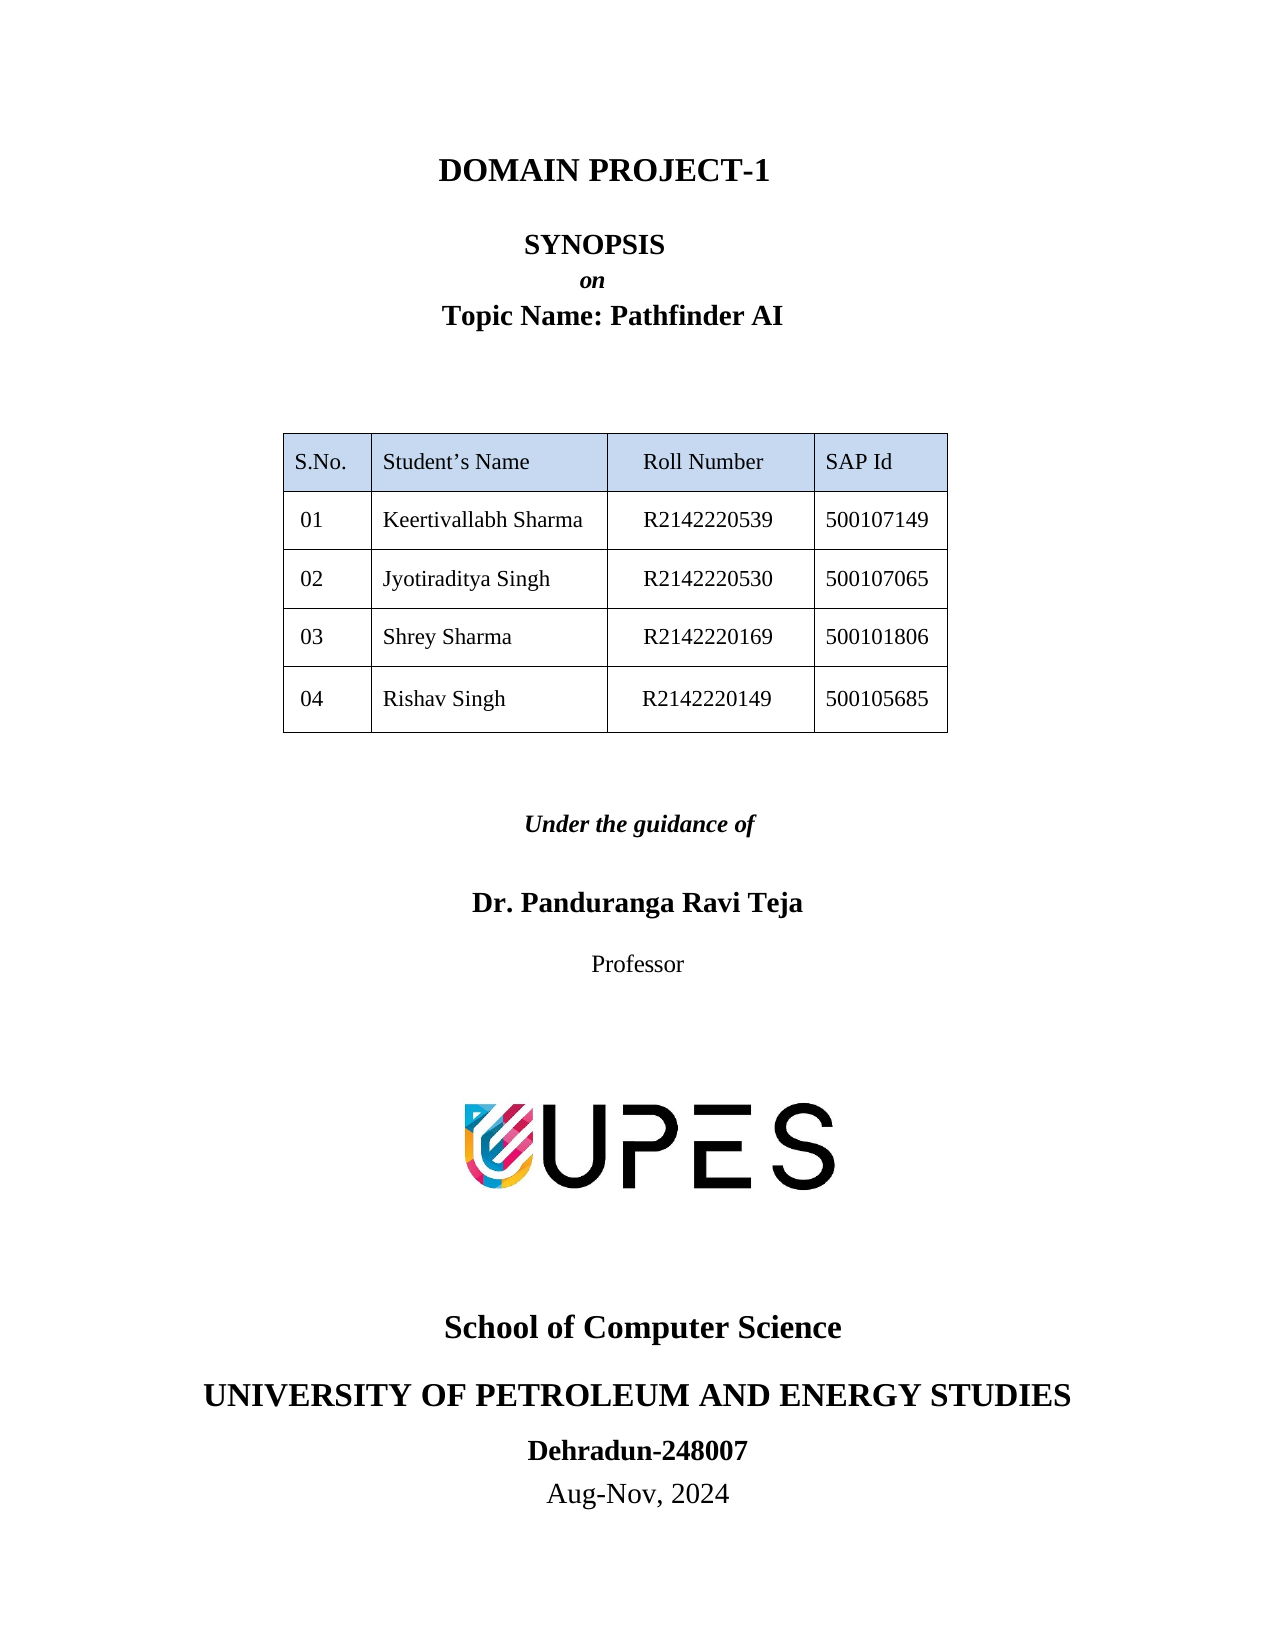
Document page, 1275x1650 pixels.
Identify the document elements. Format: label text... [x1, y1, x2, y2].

text Professor [177, 949, 1098, 978]
table_header Student’s Name [372, 434, 607, 491]
table_header S.No. [284, 434, 371, 491]
text Under the guidance of [183, 809, 1098, 838]
subtitle Topic Name: Pathfinder AI [442, 298, 1194, 332]
table_cell 500107149 [815, 492, 947, 549]
table_cell 01 [284, 492, 371, 549]
table_cell 02 [284, 550, 371, 607]
subtitle Dr. Panduranga Ravi Teja [177, 885, 1098, 919]
table_cell 500101806 [815, 609, 947, 666]
table_cell R2142220539 [608, 492, 814, 549]
table_cell 500105685 [815, 667, 947, 732]
table_header SAP Id [815, 434, 947, 491]
table_cell Keertivallabh Sharma [372, 492, 607, 549]
picture [431, 1053, 852, 1225]
text Dehradun-248007 Aug-Nov, 2024 [526, 1433, 750, 1509]
table_cell R2142220169 [608, 609, 814, 666]
text UNIVERSITY OF PETROLEUM AND ENERGY STUDIES [176, 1375, 1098, 1414]
table_cell R2142220149 [608, 667, 814, 732]
table_header Roll Number [608, 434, 814, 491]
subtitle DOMAIN PROJECT-1 [438, 150, 1194, 188]
subtitle SYNOPSIS [92, 227, 1097, 260]
table_cell Rishav Singh [372, 667, 607, 732]
table_cell R2142220530 [608, 550, 814, 607]
table_cell Shrey Sharma [372, 609, 607, 666]
subtitle School of Computer Science [187, 1307, 1098, 1345]
text on [92, 265, 1096, 294]
table_cell 03 [284, 609, 371, 666]
table_cell 04 [284, 667, 371, 732]
table_cell 500107065 [815, 550, 947, 607]
table_cell Jyotiraditya Singh [372, 550, 607, 607]
